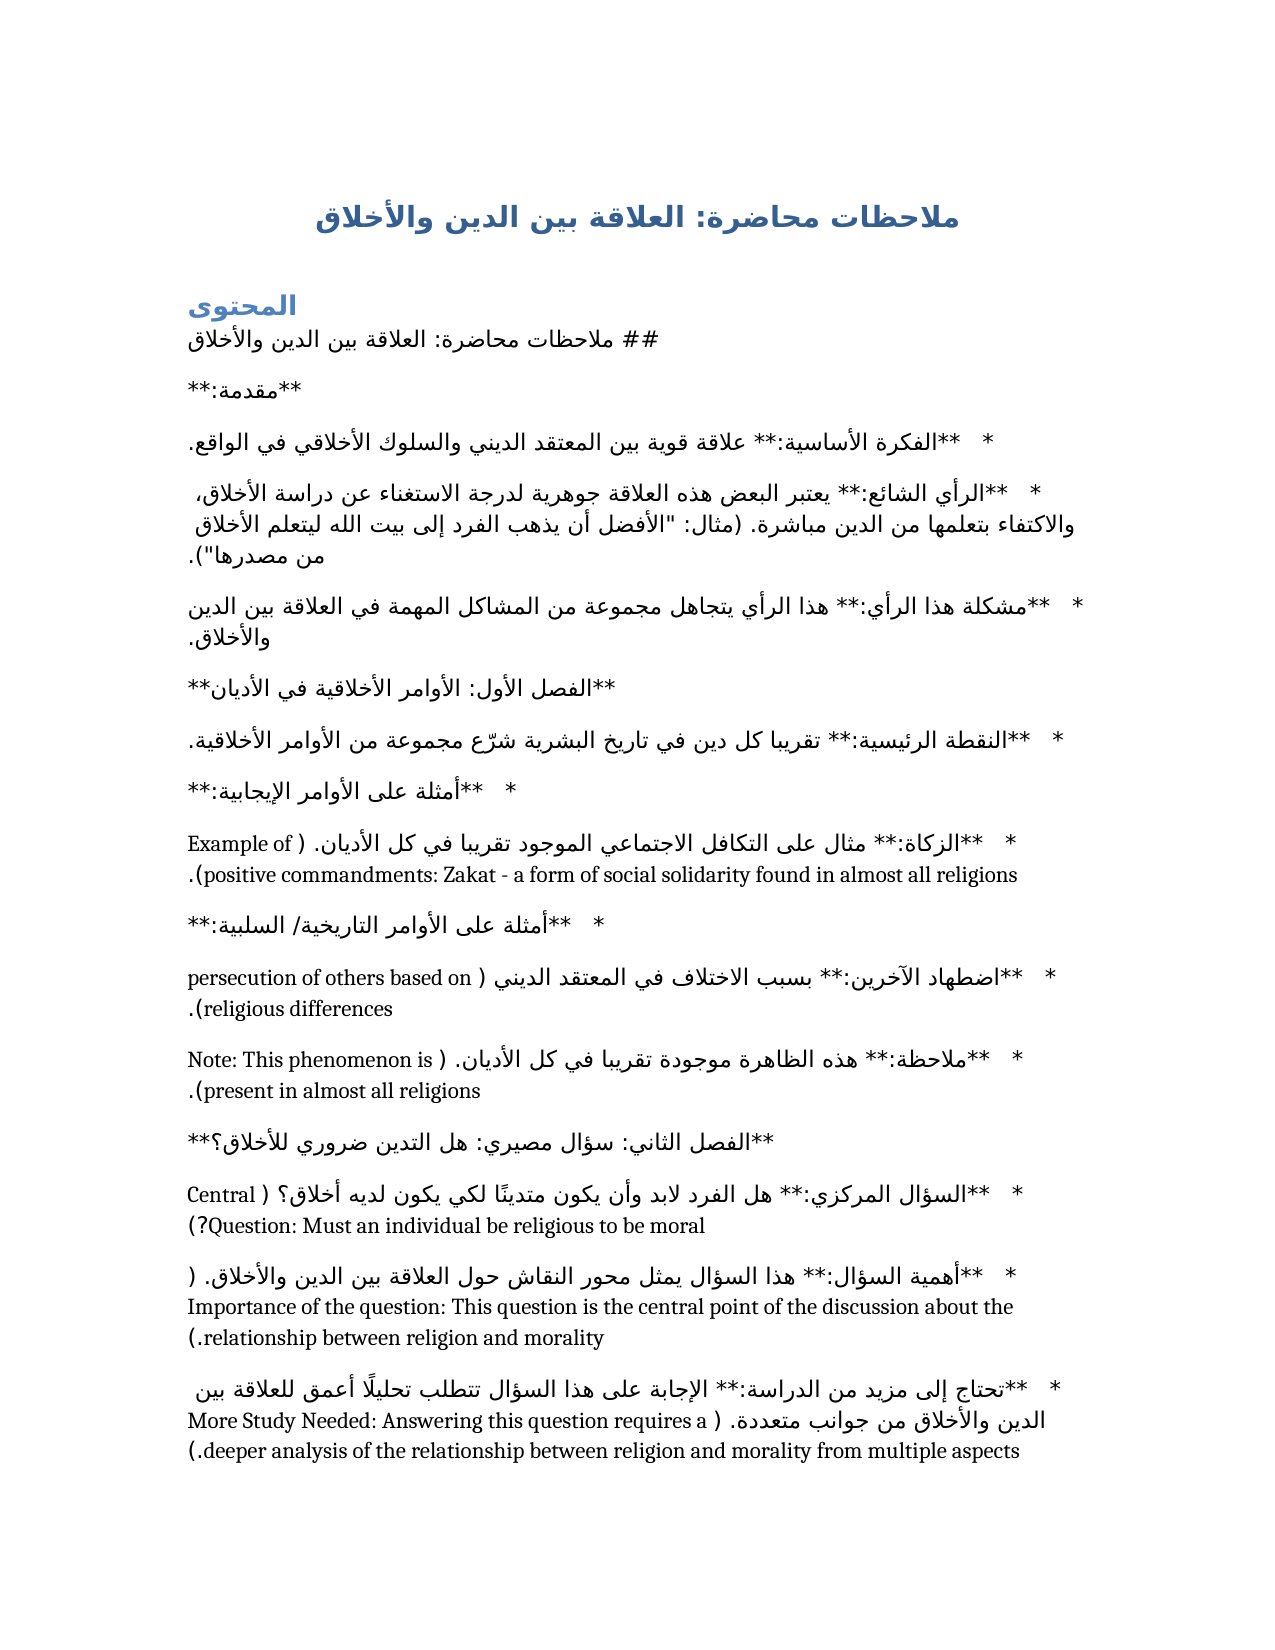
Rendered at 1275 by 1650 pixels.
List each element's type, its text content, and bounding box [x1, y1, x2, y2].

text * **النقطة الرئيسية:** تقريبا كل دين في تاريخ البشرية شرّع مجموعة من الأوامر الأخلاقية. [187, 727, 1087, 753]
text ## ملاحظات محاضرة: العلاقة بين الدين والأخلاق [187, 326, 1087, 353]
subtitle المحتوى [187, 290, 1087, 322]
text * **أمثلة على الأوامر التاريخية/ السلبية:** [187, 912, 1087, 939]
text **الفصل الأول: الأوامر الأخلاقية في الأديان** [187, 675, 1087, 702]
text * **تحتاج إلى مزيد من الدراسة:** الإجابة على هذا السؤال تتطلب تحليلًا أعمق للعلاقة بين الدين والأخلاق من جوانب متعددة. (More Study Needed: Answering this question requires a deeper analysis of the relationship between religion and morality from multiple aspects.) [187, 1376, 1087, 1465]
text * **الزكاة:** مثال على التكافل الاجتماعي الموجود تقريبا في كل الأديان. (Example of positive commandments: Zakat - a form of social solidarity found in almost all religions). [187, 830, 1087, 888]
text * **مشكلة هذا الرأي:** هذا الرأي يتجاهل مجموعة من المشاكل المهمة في العلاقة بين الدين والأخلاق. [187, 593, 1087, 651]
text * **السؤال المركزي:** هل الفرد لابد وأن يكون متدينًا لكي يكون لديه أخلاق؟ (Central Question: Must an individual be religious to be moral?) [187, 1181, 1087, 1239]
text * **الفكرة الأساسية:** علاقة قوية بين المعتقد الديني والسلوك الأخلاقي في الواقع. [187, 429, 1087, 456]
text * **الرأي الشائع:** يعتبر البعض هذه العلاقة جوهرية لدرجة الاستغناء عن دراسة الأخلاق، والاكتفاء بتعلمها من الدين مباشرة. (مثال: "الأفضل أن يذهب الفرد إلى بيت الله ليتعلم الأخلاق من مصدرها"). [187, 481, 1087, 568]
text * **أمثلة على الأوامر الإيجابية:** [187, 778, 1087, 805]
text * **ملاحظة:** هذه الظاهرة موجودة تقريبا في كل الأديان. (Note: This phenomenon is present in almost all religions). [187, 1047, 1087, 1104]
text **الفصل الثاني: سؤال مصيري: هل التدين ضروري للأخلاق؟** [187, 1129, 1087, 1156]
subtitle ملاحظات محاضرة: العلاقة بين الدين والأخلاق [187, 200, 1087, 234]
text **مقدمة:** [187, 378, 1087, 404]
text * **اضطهاد الآخرين:** بسبب الاختلاف في المعتقد الديني (persecution of others based on religious differences). [187, 964, 1087, 1022]
text * **أهمية السؤال:** هذا السؤال يمثل محور النقاش حول العلاقة بين الدين والأخلاق. (Importance of the question: This question is the central point of the discussion about the relationship between religion and morality.) [187, 1263, 1087, 1351]
